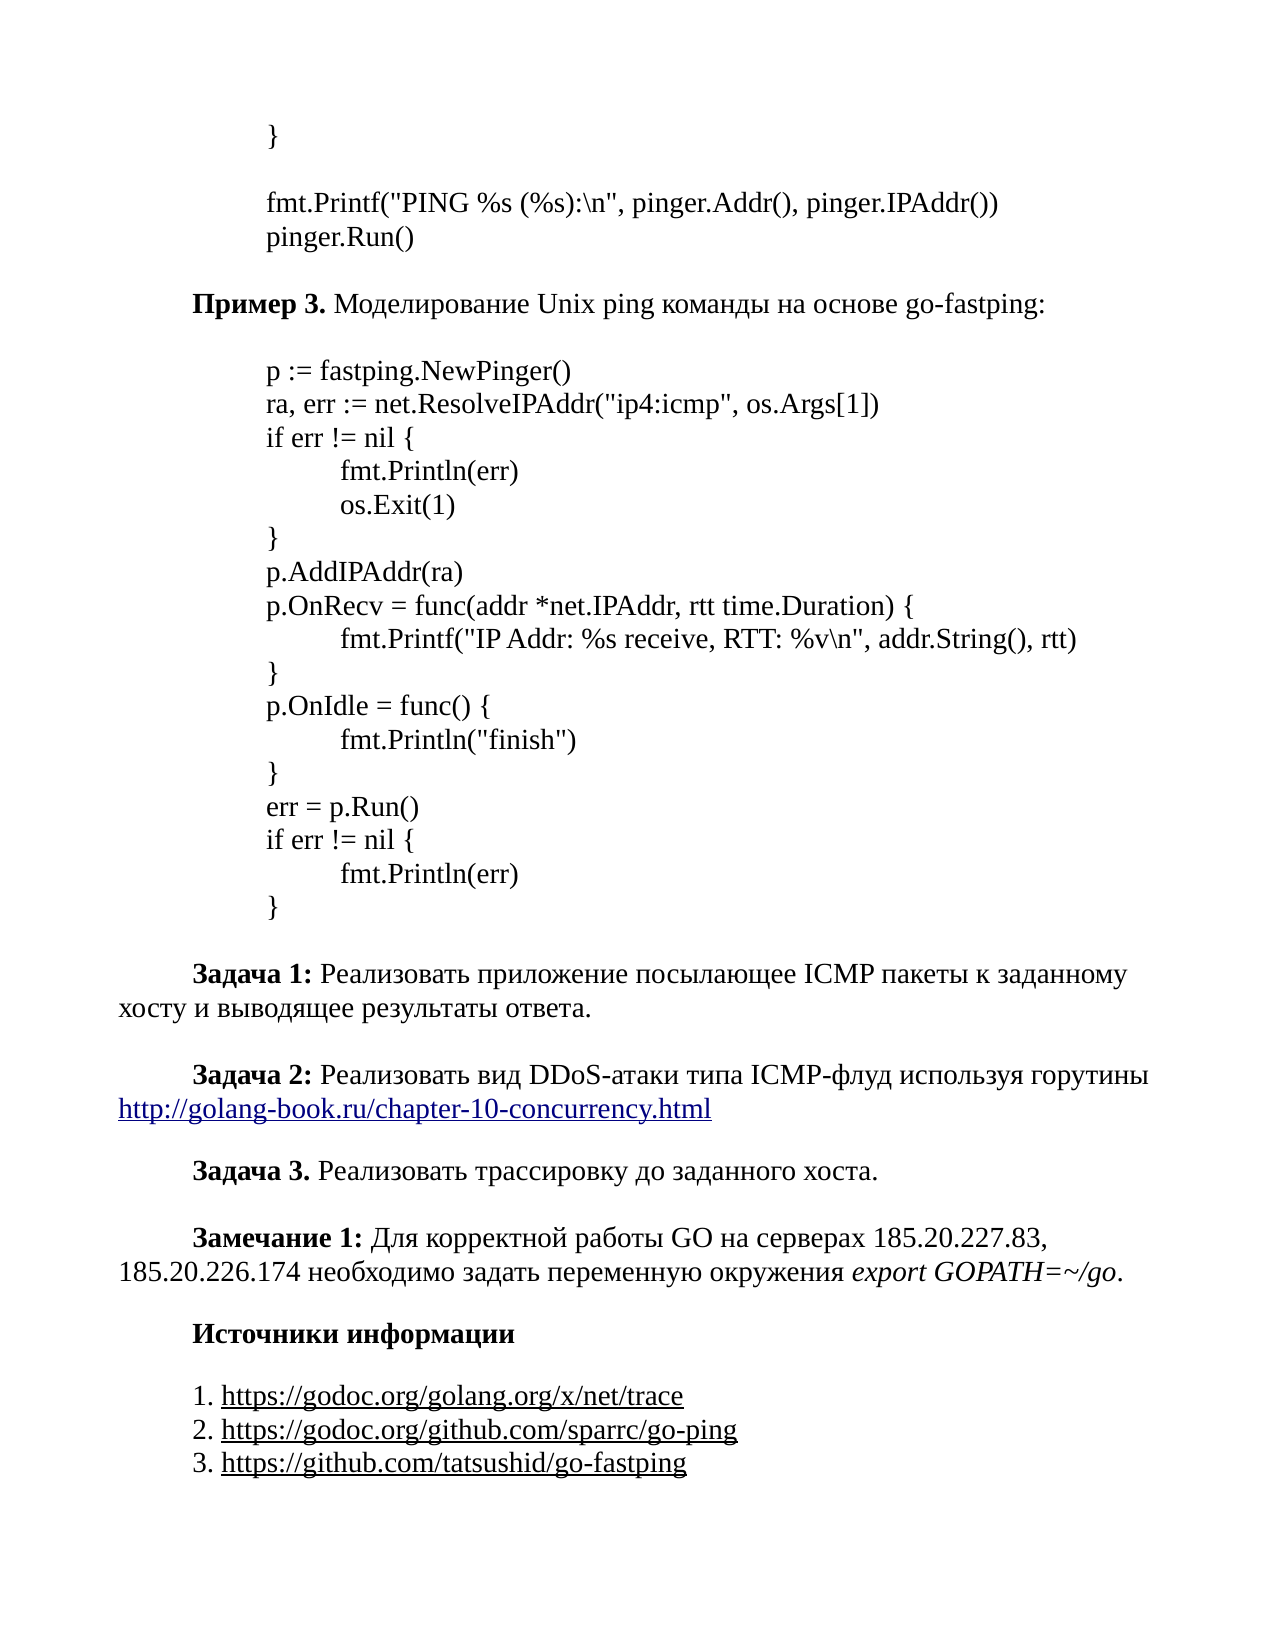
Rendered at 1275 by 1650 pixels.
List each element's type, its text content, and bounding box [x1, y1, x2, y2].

text if err != nil { [118, 822, 1157, 856]
text 1. https://godoc.org/golang.org/x/net/trace [118, 1378, 1157, 1412]
text fmt.Println("finish") [118, 722, 1157, 755]
text Пример 3. Моделирование Unix ping команды на основе go-fastping: [118, 286, 1157, 319]
text if err != nil { [118, 420, 1157, 453]
text p.AddIPAddr(ra) [118, 554, 1157, 588]
text fmt.Println(err) [118, 453, 1157, 487]
text pinger.Run() [118, 219, 1157, 252]
text Замечание 1: Для корректной работы GO на серверах 185.20.227.83, 185.20.226.174 необходимо задать переменную окружения export GOPATH=~/go. [118, 1220, 1157, 1287]
text p.OnRecv = func(addr *net.IPAddr, rtt time.Duration) { [118, 588, 1157, 621]
text fmt.Println(err) [118, 856, 1157, 889]
text } [118, 118, 1157, 152]
text } [118, 755, 1157, 789]
text p := fastping.NewPinger() [118, 353, 1157, 386]
text p.OnIdle = func() { [118, 688, 1157, 722]
text } [118, 655, 1157, 688]
text fmt.Printf("PING %s (%s):\n", pinger.Addr(), pinger.IPAddr()) [118, 185, 1157, 219]
text Задача 2: Реализовать вид DDoS-атаки типа ICMP-флуд используя горутины http://golang-book.ru/chapter-10-concurrency.html [118, 1057, 1157, 1124]
text } [118, 889, 1157, 923]
text os.Exit(1) [118, 487, 1157, 521]
text 3. https://github.com/tatsushid/go-fastping [118, 1445, 1157, 1479]
text ra, err := net.ResolveIPAddr("ip4:icmp", os.Args[1]) [118, 386, 1157, 420]
text 2. https://godoc.org/github.com/sparrc/go-ping [118, 1412, 1157, 1445]
text Задача 1: Реализовать приложение посылающее ICMP пакеты к заданному хосту и выводящее результаты ответа. [118, 957, 1157, 1024]
text Задача 3. Реализовать трассировку до заданного хоста. [118, 1153, 1157, 1187]
text Источники информации [118, 1316, 1157, 1349]
text fmt.Printf("IP Addr: %s receive, RTT: %v\n", addr.String(), rtt) [118, 621, 1157, 655]
text err = p.Run() [118, 789, 1157, 822]
text } [118, 521, 1157, 554]
